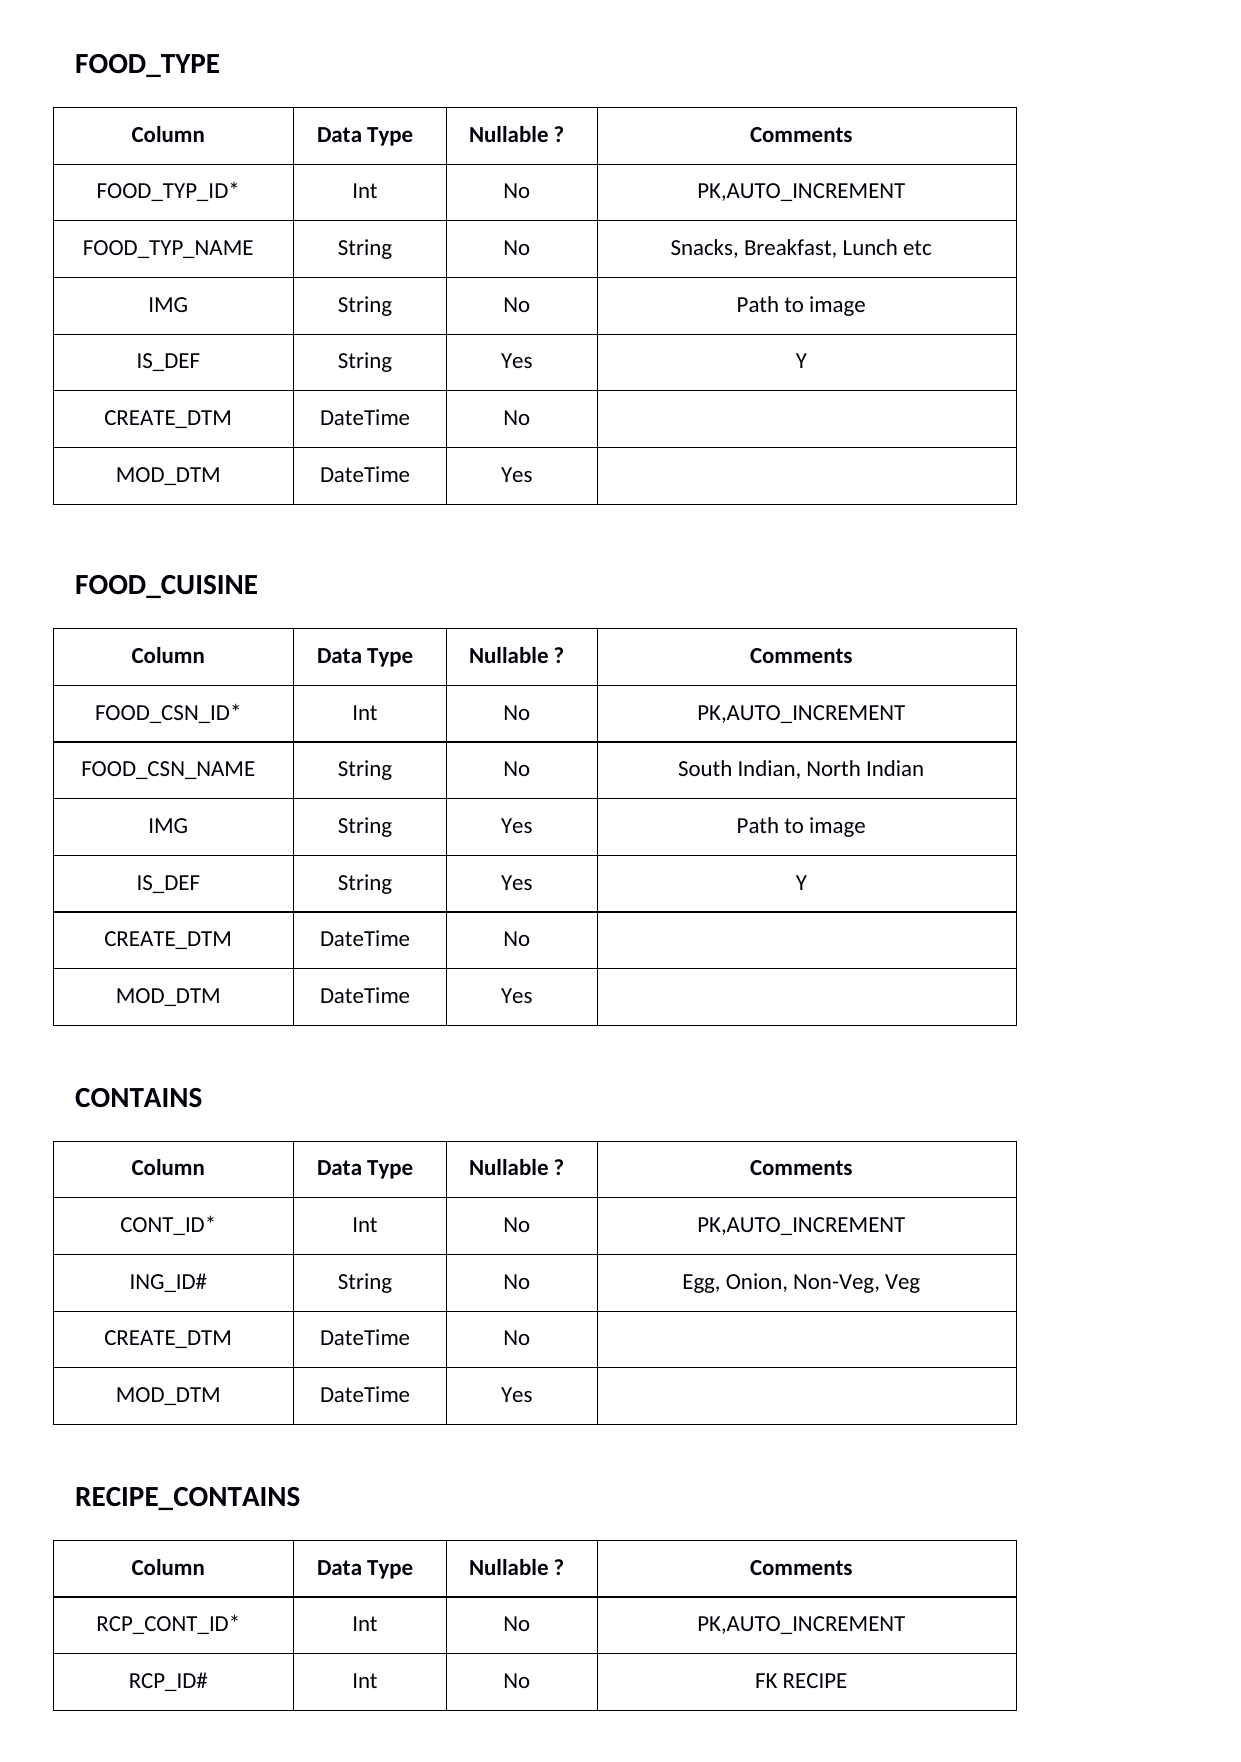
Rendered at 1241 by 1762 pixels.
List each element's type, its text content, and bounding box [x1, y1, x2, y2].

table_header Column [54, 1142, 293, 1197]
table_cell String [294, 221, 446, 277]
table_cell DateTime [294, 1368, 446, 1424]
table_cell Int [294, 165, 446, 220]
table_cell PK,AUTO_INCREMENT [598, 165, 1016, 220]
table_header Comments [598, 629, 1016, 685]
table_cell South Indian, North Indian [598, 743, 1016, 798]
table_cell IS_DEF [54, 856, 293, 911]
table_cell DateTime [294, 391, 446, 447]
table_cell No [447, 278, 597, 333]
table_cell Path to image [598, 799, 1016, 855]
table_cell No [447, 165, 597, 220]
table_cell IMG [54, 799, 293, 855]
table_cell Yes [447, 969, 597, 1025]
table_cell [598, 448, 1016, 503]
table_cell No [447, 1255, 597, 1311]
table_cell String [294, 856, 446, 911]
table_cell No [447, 743, 597, 798]
table_cell No [447, 1598, 597, 1653]
table_header Column [54, 1541, 293, 1596]
table_cell String [294, 335, 446, 390]
table_cell No [447, 391, 597, 447]
table_header Data Type [294, 1142, 446, 1197]
table_cell DateTime [294, 969, 446, 1025]
table_cell No [447, 913, 597, 968]
table_cell CREATE_DTM [54, 913, 293, 968]
table_cell RCP_CONT_ID* [54, 1598, 293, 1653]
text FOOD_CUISINE [75, 566, 1165, 602]
text RECIPE_CONTAINS [75, 1478, 1165, 1513]
table_cell CREATE_DTM [54, 391, 293, 447]
table_header Data Type [294, 108, 446, 163]
table_cell Yes [447, 856, 597, 911]
table_cell Egg, Onion, Non-Veg, Veg [598, 1255, 1016, 1311]
table_cell No [447, 1654, 597, 1710]
table_cell PK,AUTO_INCREMENT [598, 1598, 1016, 1653]
table_cell [598, 969, 1016, 1025]
table_cell Yes [447, 335, 597, 390]
table_cell Snacks, Breakfast, Lunch etc [598, 221, 1016, 277]
table_cell [598, 1312, 1016, 1367]
table_cell RCP_ID# [54, 1654, 293, 1710]
table_cell IMG [54, 278, 293, 333]
table_cell PK,AUTO_INCREMENT [598, 1198, 1016, 1254]
table_header Nullable ? [447, 1142, 597, 1197]
table_cell FOOD_TYP_ID* [54, 165, 293, 220]
text FOOD_TYPE [75, 45, 1165, 81]
table_cell CREATE_DTM [54, 1312, 293, 1367]
table_cell ING_ID# [54, 1255, 293, 1311]
table_cell Yes [447, 448, 597, 503]
table_cell DateTime [294, 913, 446, 968]
table_header Column [54, 629, 293, 685]
table_cell No [447, 221, 597, 277]
table_cell DateTime [294, 448, 446, 503]
table_cell No [447, 686, 597, 741]
table_cell [598, 1368, 1016, 1424]
table_cell No [447, 1312, 597, 1367]
table_header Comments [598, 1541, 1016, 1596]
table_cell IS_DEF [54, 335, 293, 390]
table_header Column [54, 108, 293, 163]
table_header Nullable ? [447, 108, 597, 163]
table_cell Path to image [598, 278, 1016, 333]
table_cell Y [598, 856, 1016, 911]
table_cell No [447, 1198, 597, 1254]
table_header Data Type [294, 629, 446, 685]
table_cell Int [294, 1598, 446, 1653]
table_cell FK RECIPE [598, 1654, 1016, 1710]
table_cell FOOD_TYP_NAME [54, 221, 293, 277]
table_cell MOD_DTM [54, 969, 293, 1025]
table_cell CONT_ID* [54, 1198, 293, 1254]
table_cell [598, 913, 1016, 968]
table_cell String [294, 1255, 446, 1311]
table_cell Int [294, 686, 446, 741]
table_cell Int [294, 1654, 446, 1710]
table_cell String [294, 743, 446, 798]
table_cell Yes [447, 799, 597, 855]
table_cell String [294, 278, 446, 333]
table_cell PK,AUTO_INCREMENT [598, 686, 1016, 741]
table_cell DateTime [294, 1312, 446, 1367]
table_header Comments [598, 108, 1016, 163]
table_cell FOOD_CSN_NAME [54, 743, 293, 798]
table_cell Int [294, 1198, 446, 1254]
table_cell [598, 391, 1016, 447]
table_cell FOOD_CSN_ID* [54, 686, 293, 741]
table_cell MOD_DTM [54, 448, 293, 503]
table_cell String [294, 799, 446, 855]
table_header Data Type [294, 1541, 446, 1596]
table_cell Yes [447, 1368, 597, 1424]
table_header Nullable ? [447, 629, 597, 685]
table_cell Y [598, 335, 1016, 390]
table_header Comments [598, 1142, 1016, 1197]
text CONTAINS [75, 1079, 1165, 1114]
table_header Nullable ? [447, 1541, 597, 1596]
table_cell MOD_DTM [54, 1368, 293, 1424]
